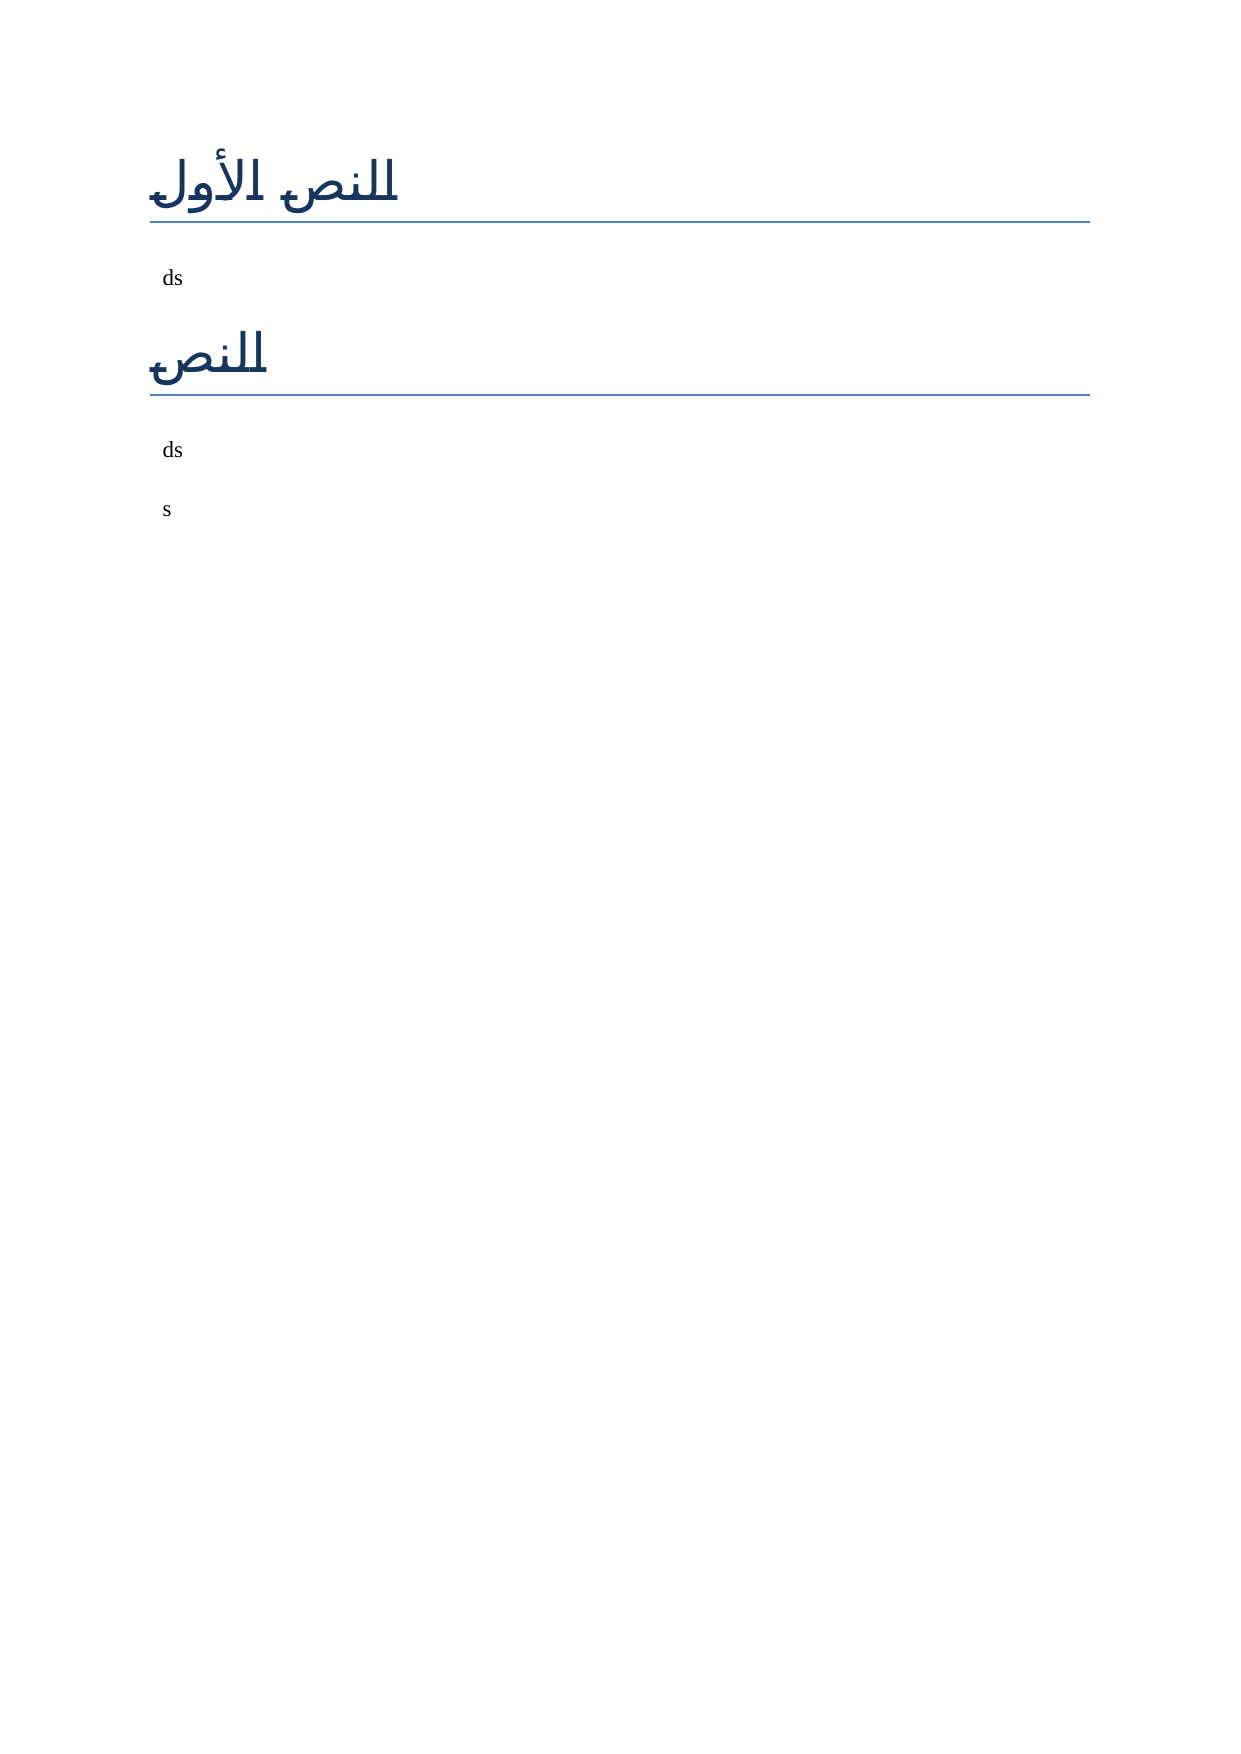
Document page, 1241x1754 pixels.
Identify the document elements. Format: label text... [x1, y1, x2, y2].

text ds [162, 264, 1090, 290]
text ds [162, 436, 1090, 463]
title النص [150, 322, 1090, 394]
text s [162, 494, 1090, 521]
title النص الأول [150, 150, 1090, 221]
